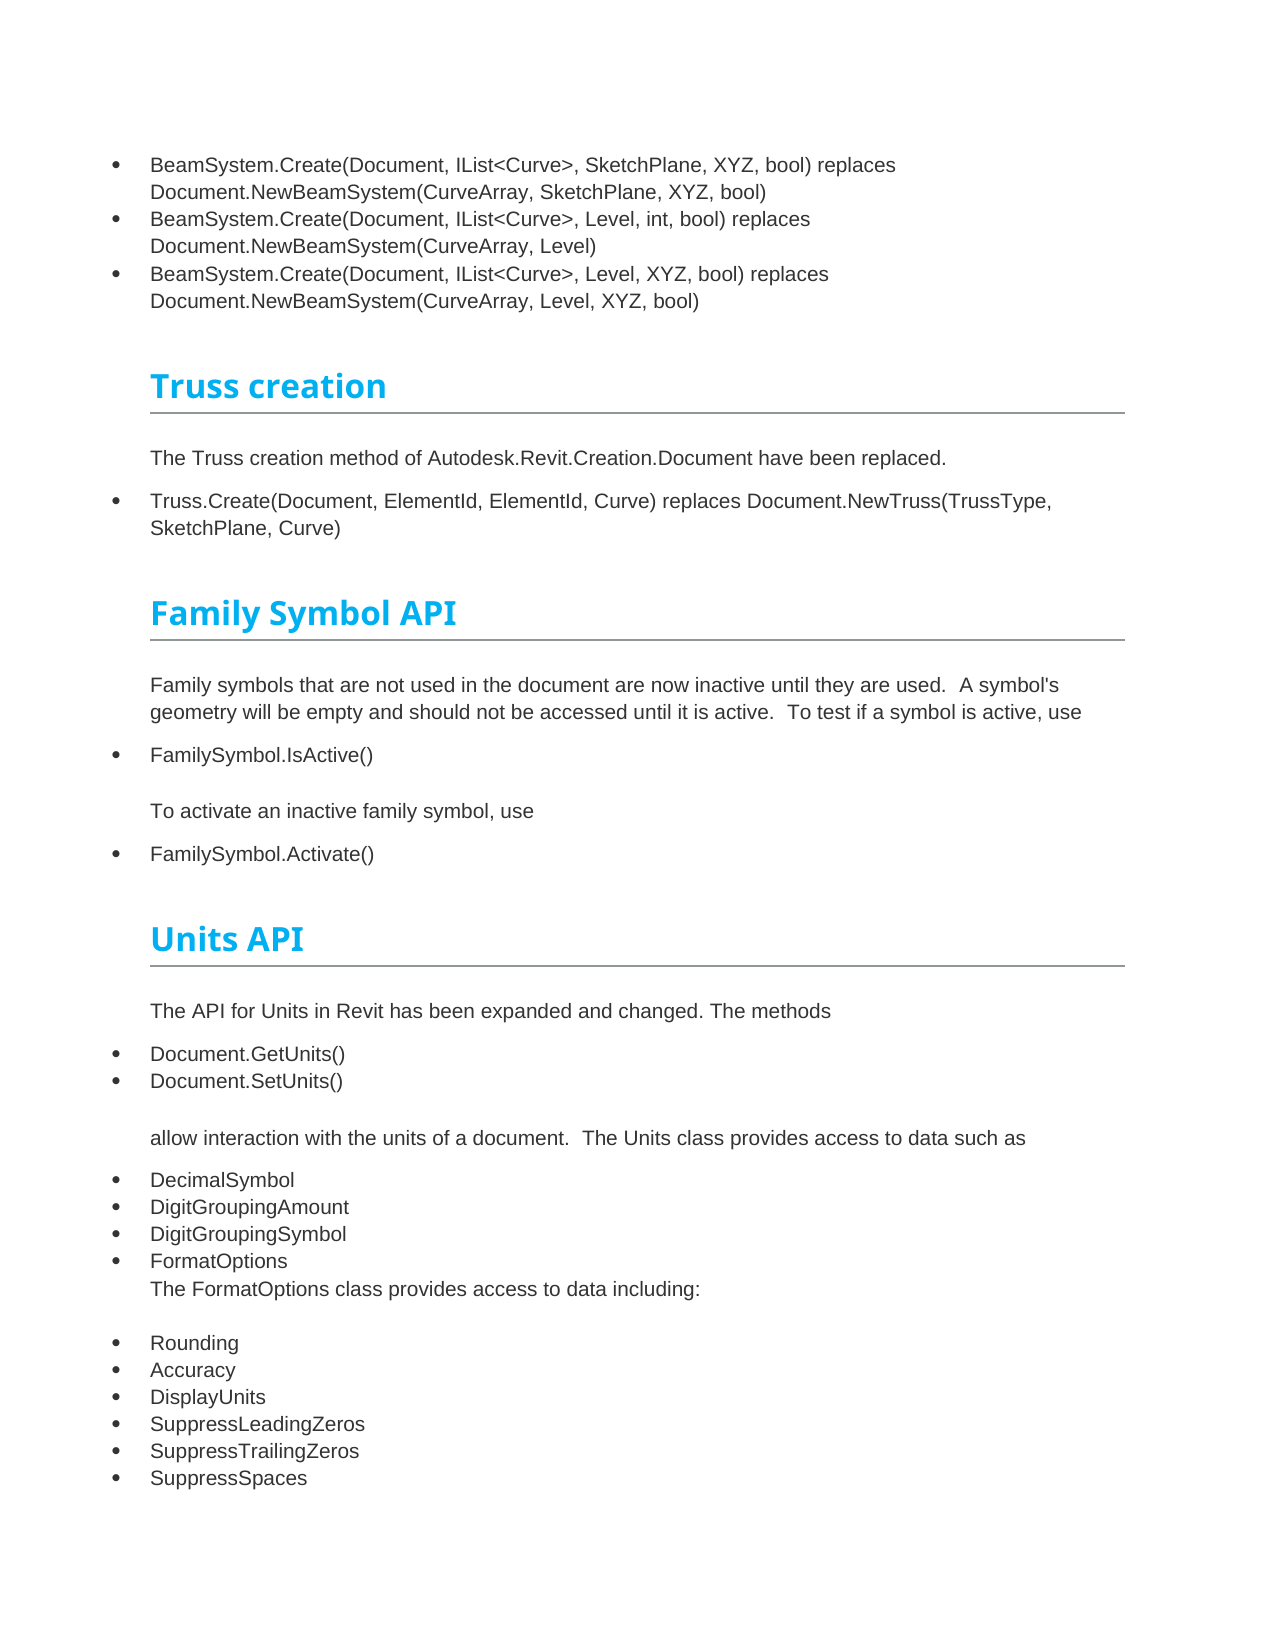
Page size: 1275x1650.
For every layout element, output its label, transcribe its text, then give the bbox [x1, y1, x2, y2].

list SuppressTrailingZeros [112, 1436, 1125, 1463]
list BeamSystem.Create(Document, IList<Curve>, Level, int, bool) replaces Document.NewBeamSystem(CurveArray, Level) [112, 204, 1125, 258]
list SuppressLeadingZeros [112, 1409, 1125, 1436]
text Units API [150, 916, 1125, 965]
list Truss.Create(Document, ElementId, ElementId, Curve) replaces Document.NewTruss(TrussType, SketchPlane, Curve) [112, 486, 1125, 540]
list BeamSystem.Create(Document, IList<Curve>, SketchPlane, XYZ, bool) replaces Document.NewBeamSystem(CurveArray, SketchPlane, XYZ, bool) [112, 150, 1125, 204]
list SuppressSpaces [112, 1463, 1125, 1490]
text The API for Units in Revit has been expanded and changed. The methods [150, 996, 1125, 1023]
text To activate an inactive family symbol, use [150, 796, 1125, 823]
list DecimalSymbol [112, 1165, 1125, 1192]
list Rounding [112, 1327, 1125, 1354]
list FormatOptions [112, 1246, 1125, 1273]
text The FormatOptions class provides access to data including: [150, 1273, 1125, 1327]
list DigitGroupingSymbol [112, 1219, 1125, 1246]
list Accuracy [112, 1354, 1125, 1382]
text Truss creation [150, 362, 1125, 412]
list DisplayUnits [112, 1382, 1125, 1409]
list FamilySymbol.IsActive() [112, 740, 1125, 767]
list BeamSystem.Create(Document, IList<Curve>, Level, XYZ, bool) replaces Document.NewBeamSystem(CurveArray, Level, XYZ, bool) [112, 258, 1125, 312]
list Document.GetUnits() [112, 1039, 1125, 1066]
text The Truss creation method of Autodesk.Revit.Creation.Document have been replaced. [150, 443, 1125, 470]
text Family Symbol API [150, 590, 1125, 639]
text allow interaction with the units of a document. The Units class provides access to data such as [150, 1122, 1125, 1149]
list Document.SetUnits() [112, 1066, 1125, 1093]
text Family symbols that are not used in the document are now inactive until they are used. A symbol's geometry will be empty and should not be accessed until it is active. To test if a symbol is active, use [150, 670, 1125, 724]
list FamilySymbol.Activate() [112, 839, 1125, 866]
list DigitGroupingAmount [112, 1192, 1125, 1219]
